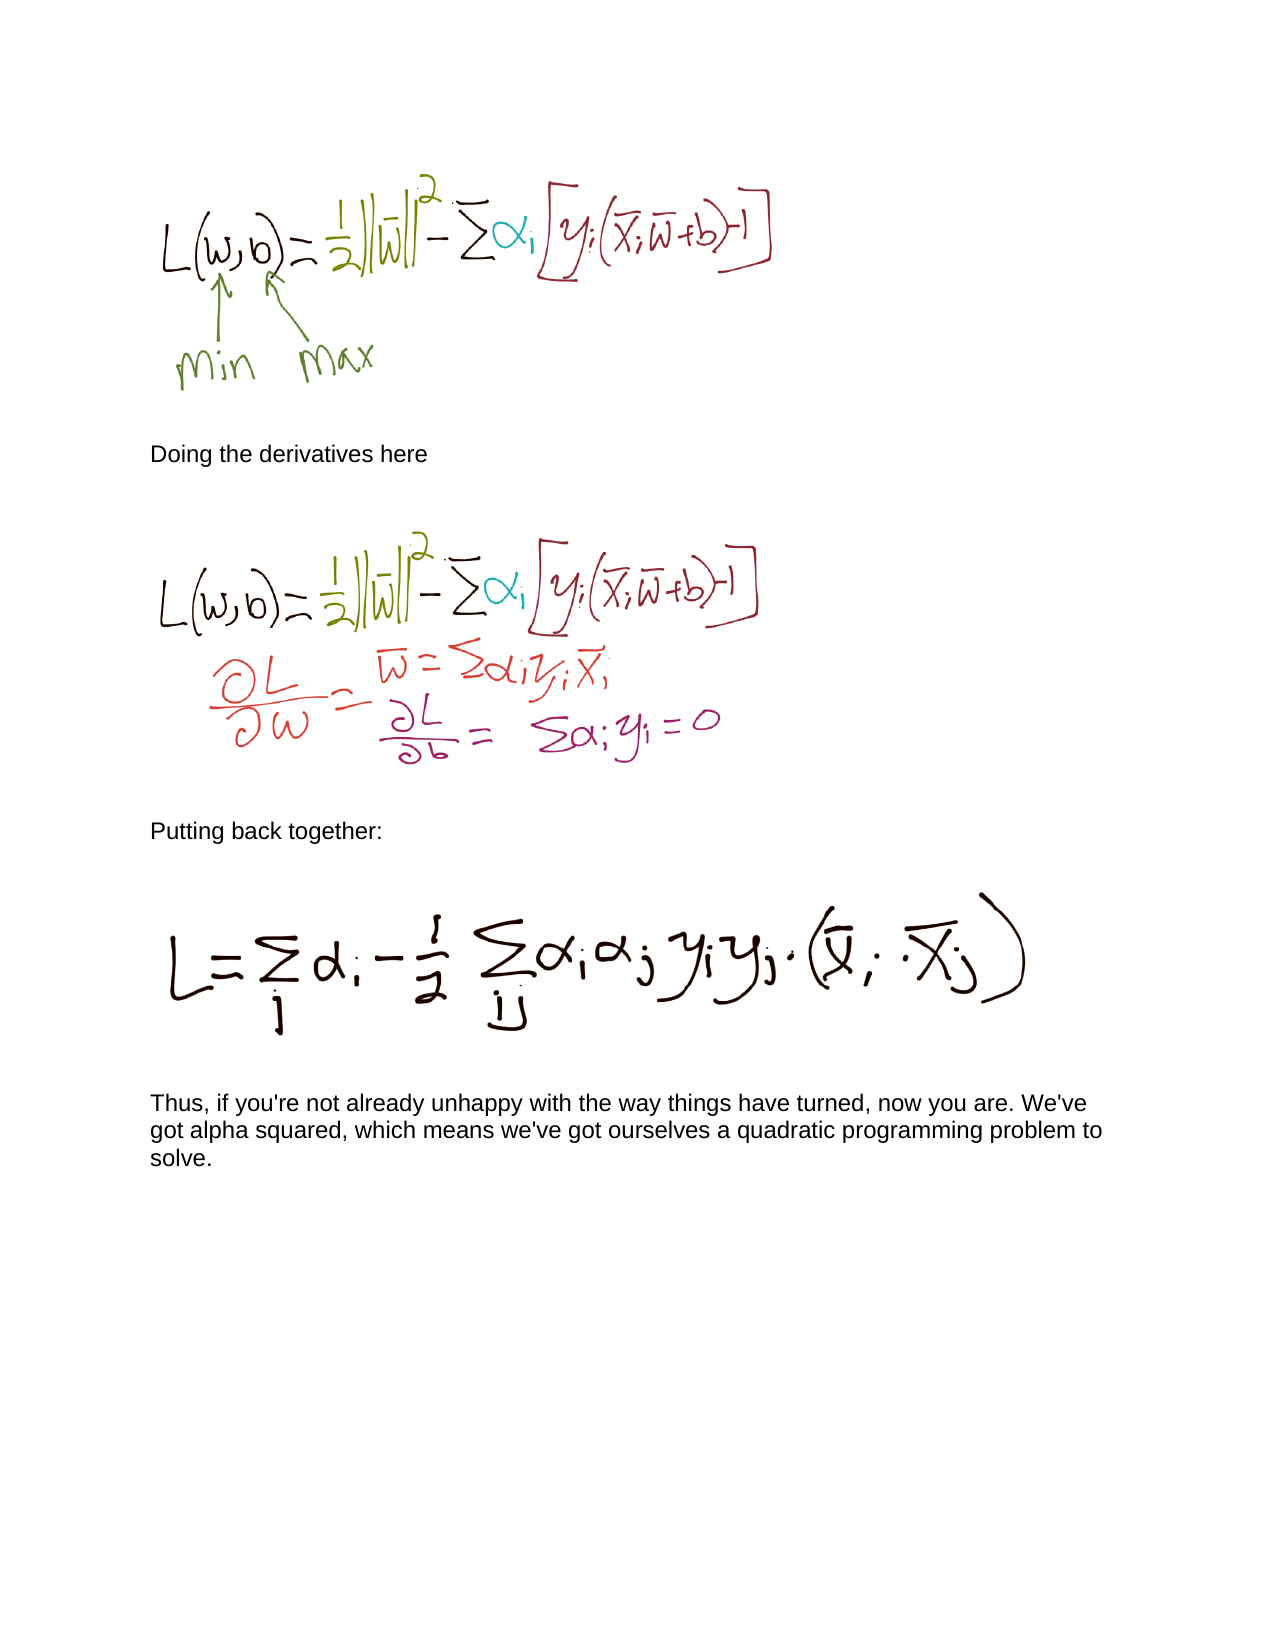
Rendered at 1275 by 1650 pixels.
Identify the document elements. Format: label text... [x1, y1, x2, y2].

picture [150, 873, 1050, 1060]
text Putting back together: [150, 817, 1125, 845]
text Thus, if you're not already unhappy with the way things have turned, now you are. We've got alpha squared, which means we've got ourselves a quadratic programming problem to solve. [150, 1088, 1125, 1171]
picture [150, 150, 777, 411]
picture [150, 496, 761, 788]
text Doing the derivatives here [150, 440, 1125, 467]
